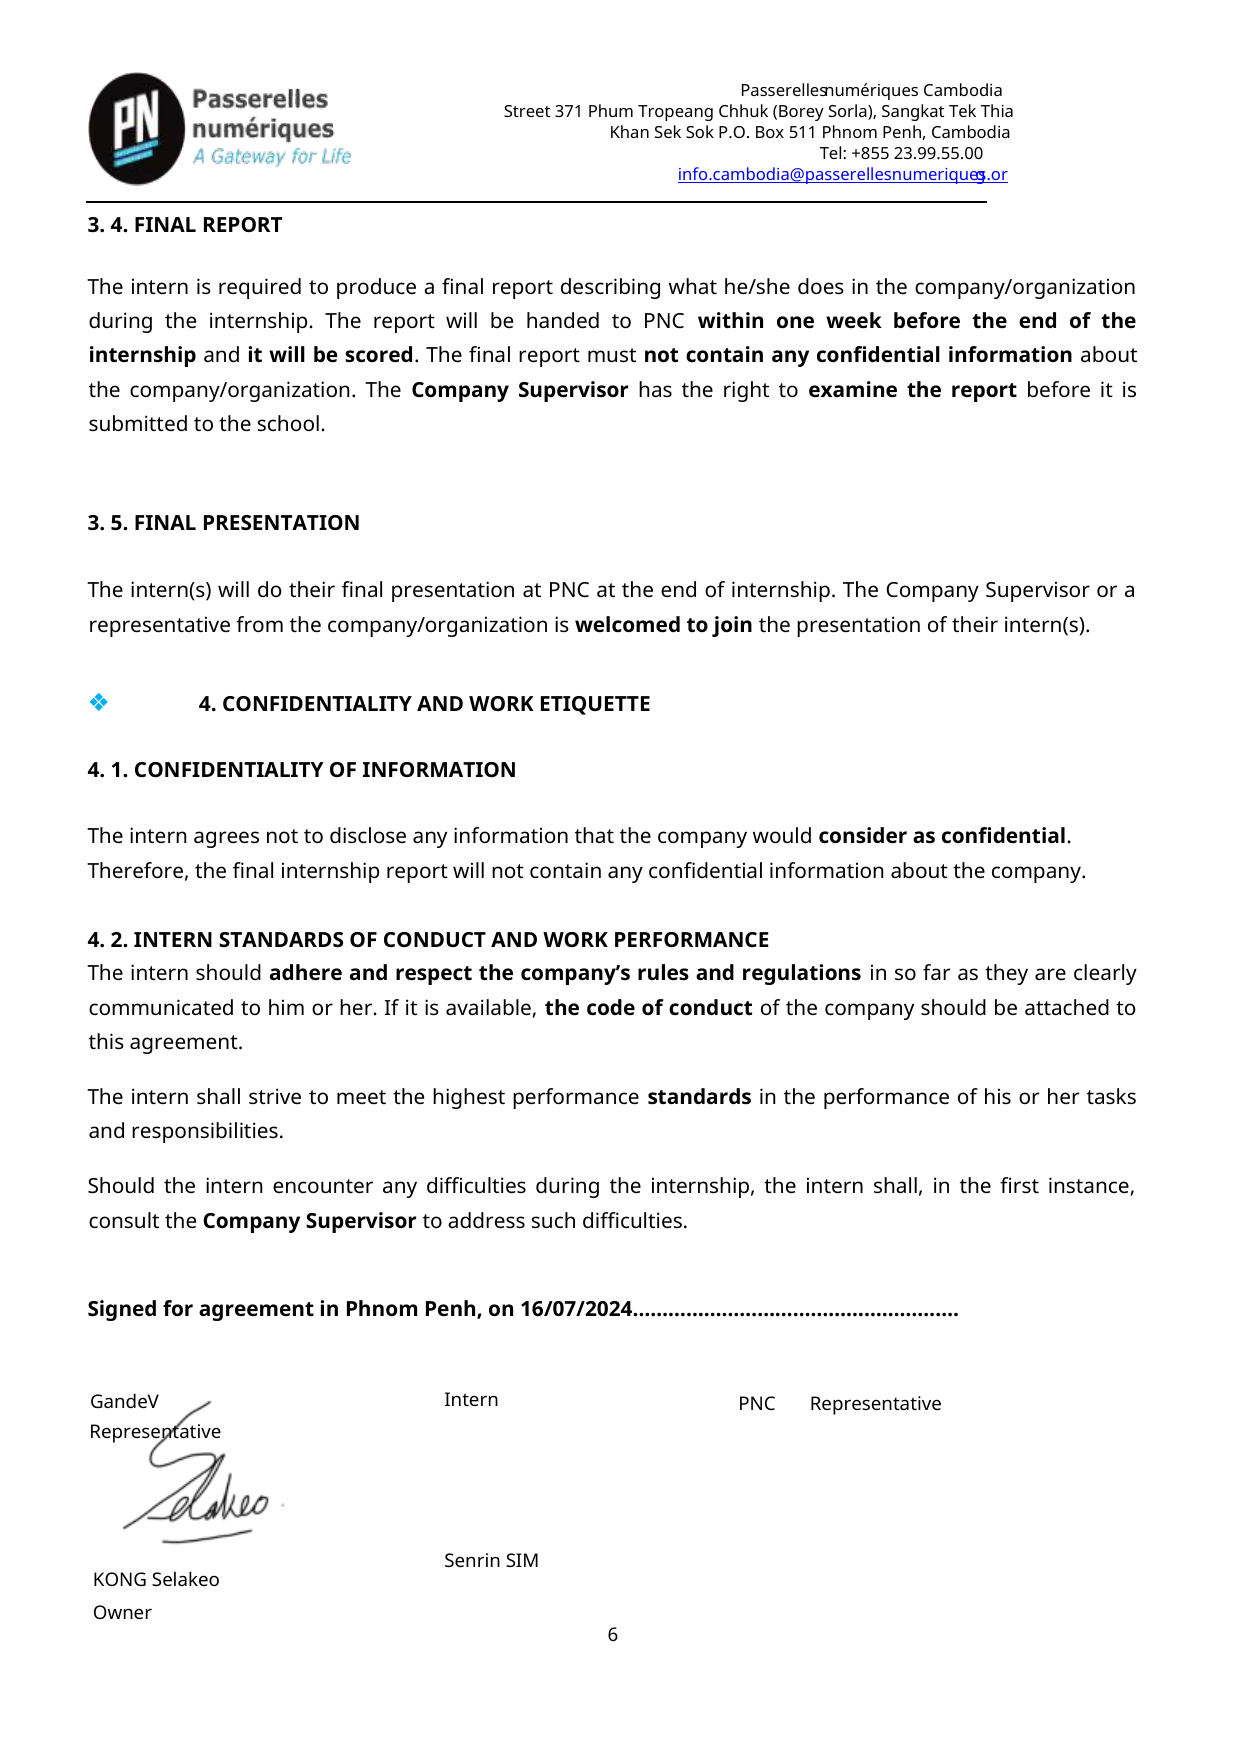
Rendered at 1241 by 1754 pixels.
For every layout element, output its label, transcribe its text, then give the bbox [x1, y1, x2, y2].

text PNC Representative [297, 1390, 1022, 1415]
text The intern agrees not to disclose any information that the company would consider as confidential. [87, 822, 1137, 850]
subtitle 3. 4. FINAL REPORT [87, 211, 1137, 239]
text Signed for agreement in Phnom Penh, on 16/07/2024………………………………………………. [87, 1294, 1137, 1323]
subtitle 4. 2. INTERN STANDARDS OF CONDUCT AND WORK PERFORMANCE [87, 925, 1137, 953]
text ❖ 4. CONFIDENTIALITY AND WORK ETIQUETTE [87, 684, 1137, 718]
text The intern should adhere and respect the company’s rules and regulations in so far as they are clearly communicated to him or her. If it is available, the code of conduct of the company should be attached to this agreement. [87, 958, 1137, 1056]
picture [108, 1389, 297, 1556]
text Should the intern encounter any difficulties during the internship, the intern shall, in the first instance, consult the Company Supervisor to address such difficulties. [87, 1171, 1137, 1234]
subtitle 4. 1. CONFIDENTIALITY OF INFORMATION [87, 755, 1137, 783]
text The intern is required to produce a final report describing what he/she does in the company/organization during the internship. The report will be handed to PNC within one week before the end of the internship and it will be scored. The final report must not contain any confidential information about the company/organization. The Company Supervisor has the right to examine the report before it is submitted to the school. [87, 272, 1137, 438]
picture [88, 72, 363, 186]
text Therefore, the final internship report will not contain any confidential information about the company. [87, 856, 1137, 885]
subtitle 3. 5. FINAL PRESENTATION [87, 508, 1137, 537]
text The intern shall strive to meet the highest performance standards in the performance of his or her tasks and responsibilities. [87, 1082, 1137, 1145]
text The intern(s) will do their final presentation at PNC at the end of internship. The Company Supervisor or a representative from the company/organization is welcomed to join the presentation of their intern(s). [87, 576, 1137, 638]
